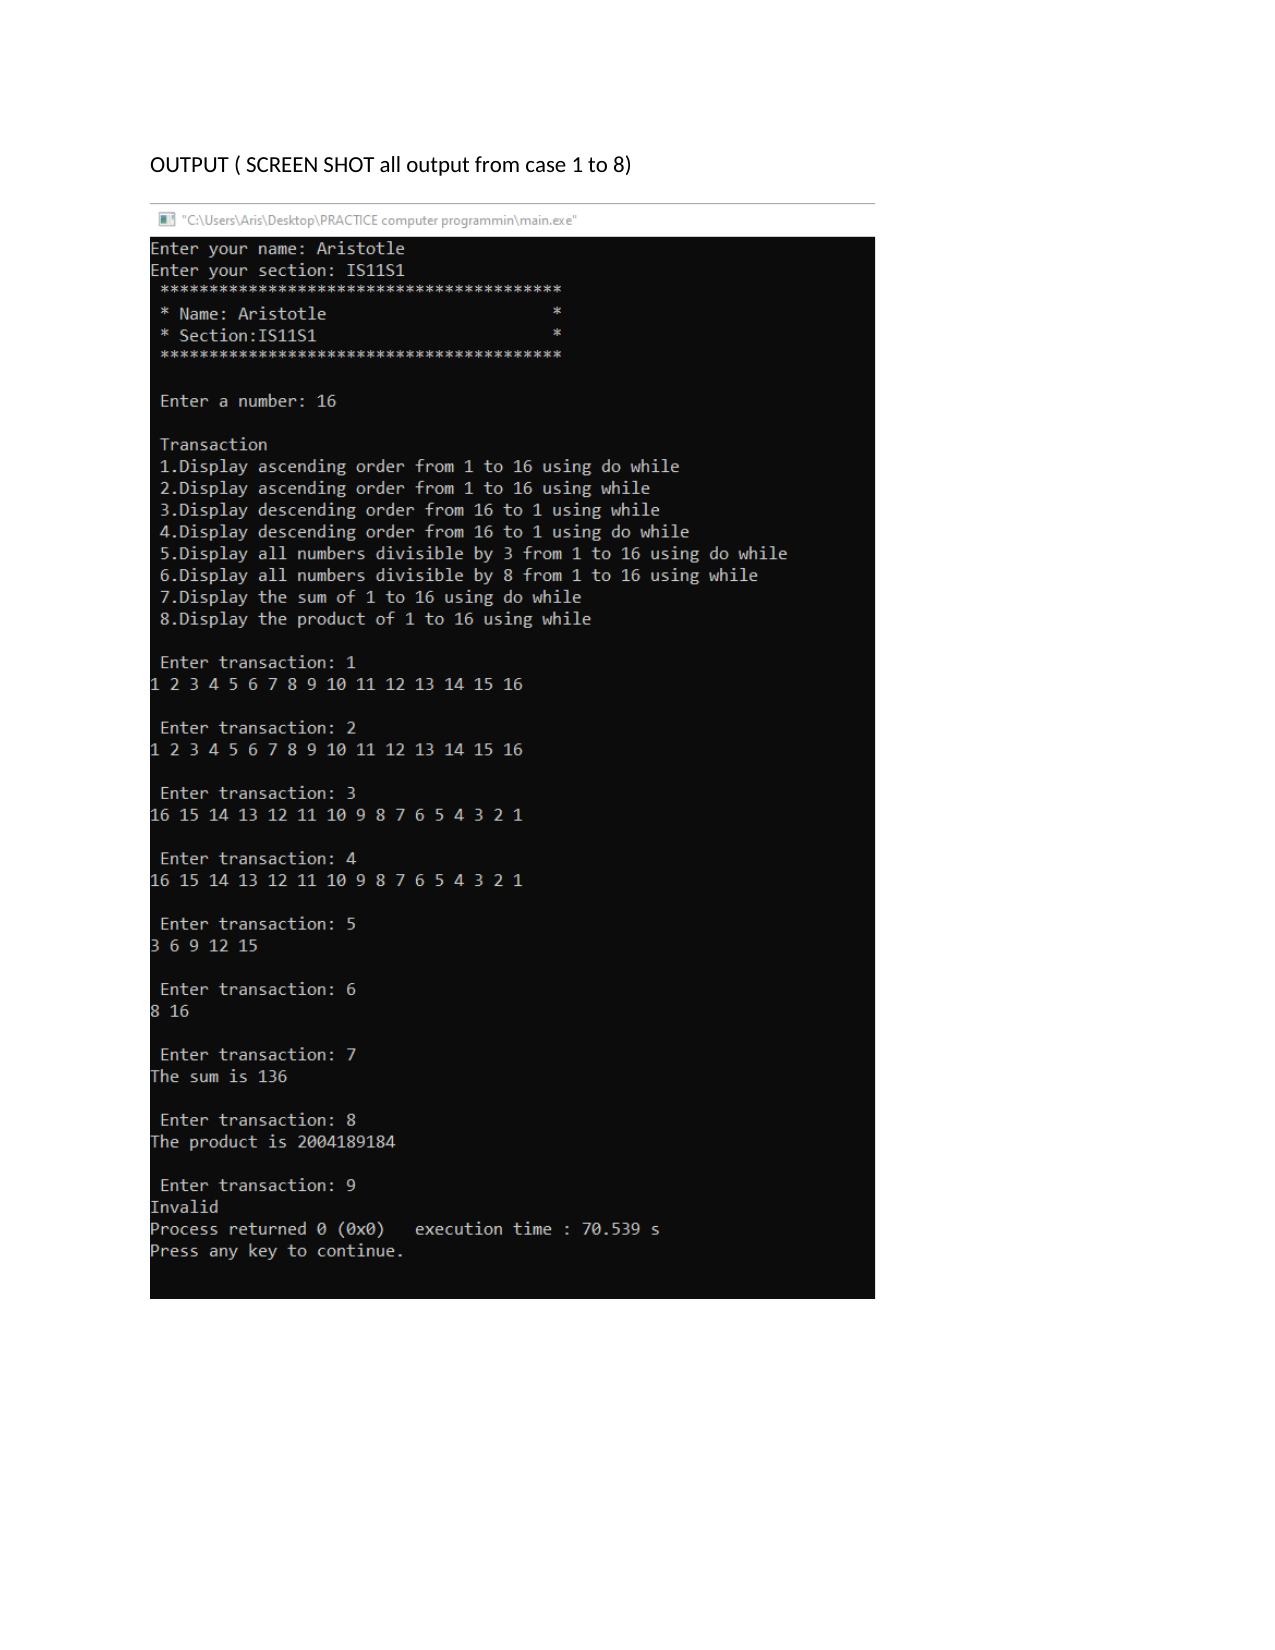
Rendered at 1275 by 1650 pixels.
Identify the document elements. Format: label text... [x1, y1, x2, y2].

picture [150, 203, 876, 1299]
text OUTPUT ( SCREEN SHOT all output from case 1 to 8) [150, 150, 1125, 178]
